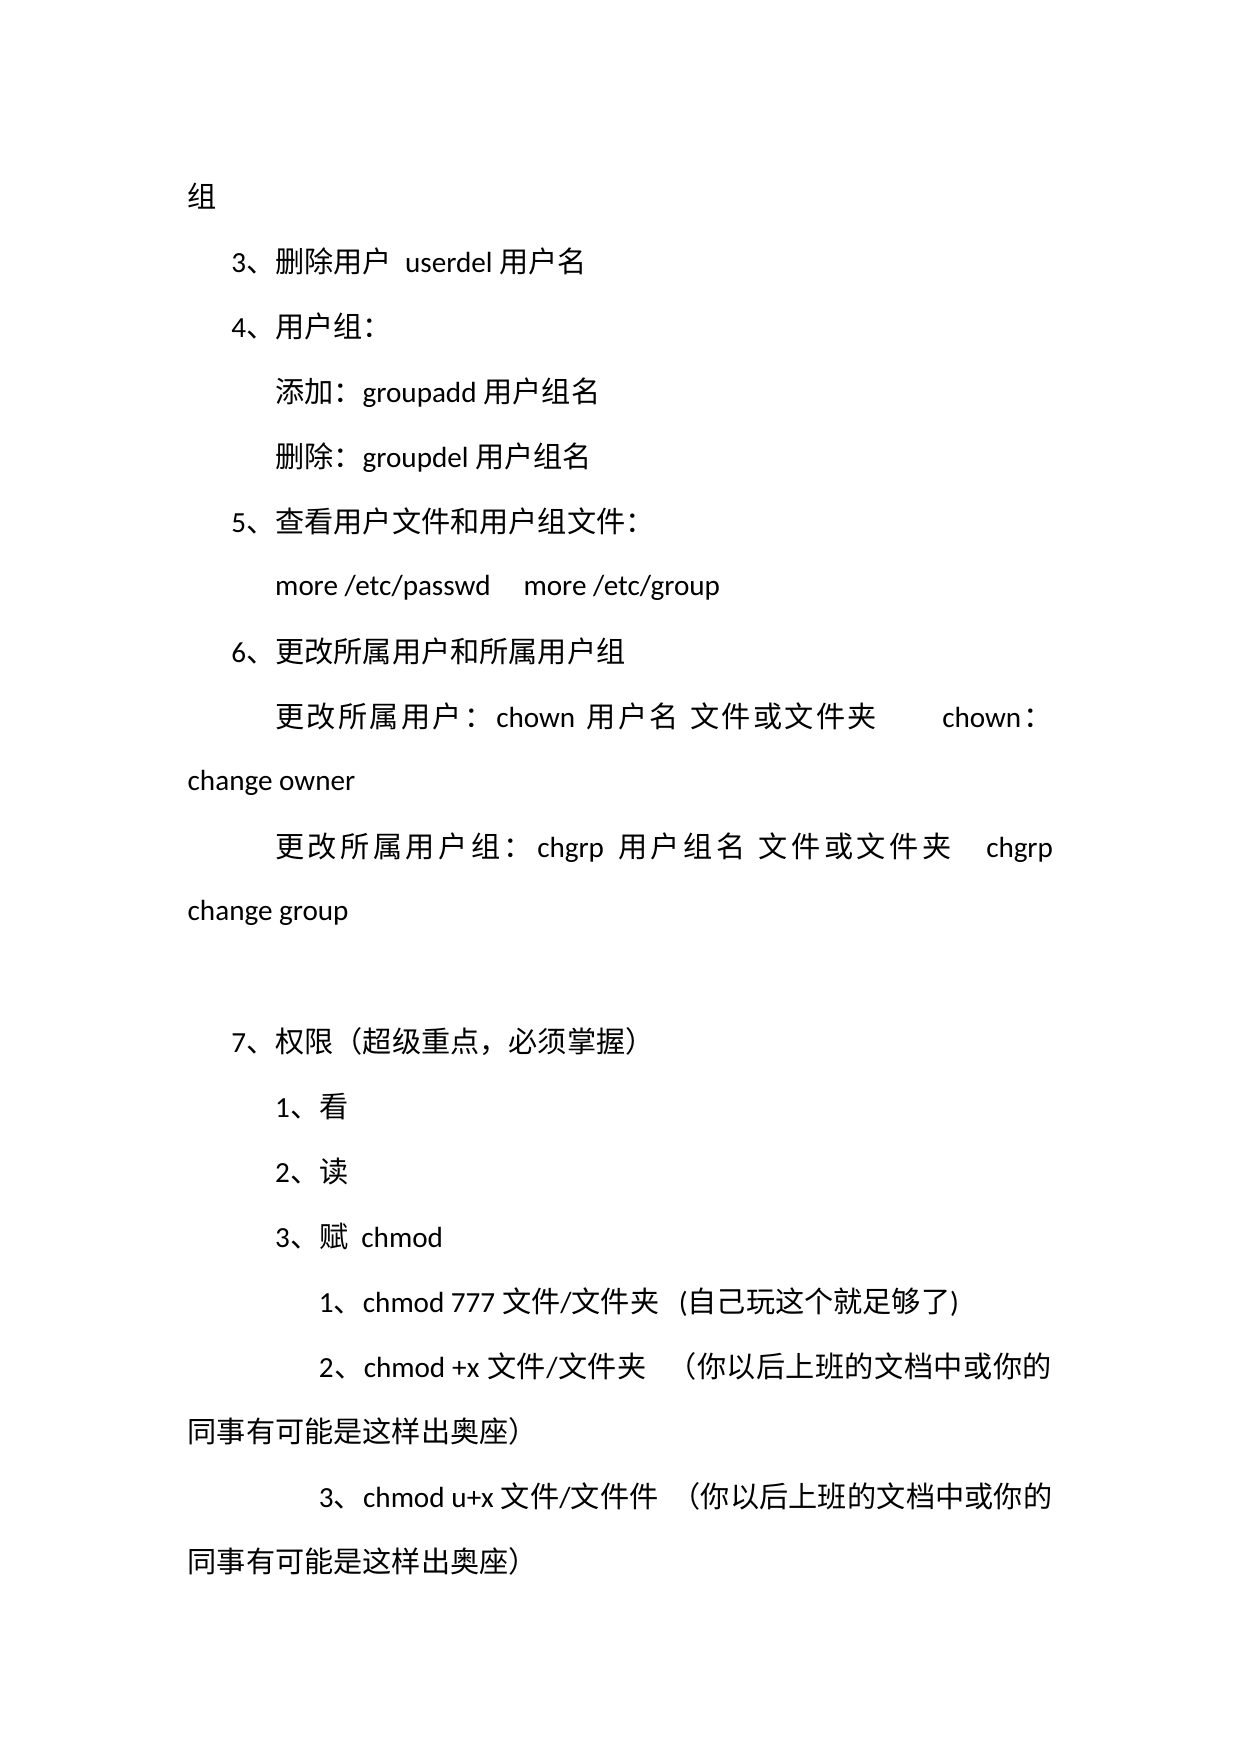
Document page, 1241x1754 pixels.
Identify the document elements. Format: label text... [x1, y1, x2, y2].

text 1、chmod 777 文件/文件夹 (自己玩这个就足够了) [187, 1267, 1053, 1332]
text 1、看 [187, 1072, 1053, 1137]
text 6、更改所属用户和所属用户组 [187, 617, 1053, 682]
text 3、删除用户 userdel 用户名 [187, 227, 1053, 292]
text 3、chmod u+x 文件/文件件 （你以后上班的文档中或你的同事有可能是这样出奥座） [187, 1462, 1053, 1592]
text 7、权限（超级重点，必须掌握） [187, 1007, 1053, 1072]
text 3、赋 chmod [187, 1202, 1053, 1267]
text 4、用户组： [187, 292, 1053, 357]
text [187, 162, 1053, 227]
text 5、查看用户文件和用户组文件： [187, 487, 1053, 552]
text 更改所属用户组：chgrp 用户组名 文件或文件夹 chgrp change group [187, 812, 1053, 942]
text 更改所属用户：chown 用户名 文件或文件夹 chown：change owner [187, 682, 1053, 812]
text more /etc/passwd more /etc/group [187, 552, 1053, 617]
text 2、读 [187, 1137, 1053, 1202]
text 删除：groupdel 用户组名 [187, 422, 1053, 487]
text 添加：groupadd 用户组名 [187, 357, 1053, 422]
text 2、chmod +x 文件/文件夹 （你以后上班的文档中或你的同事有可能是这样出奥座） [187, 1332, 1053, 1462]
